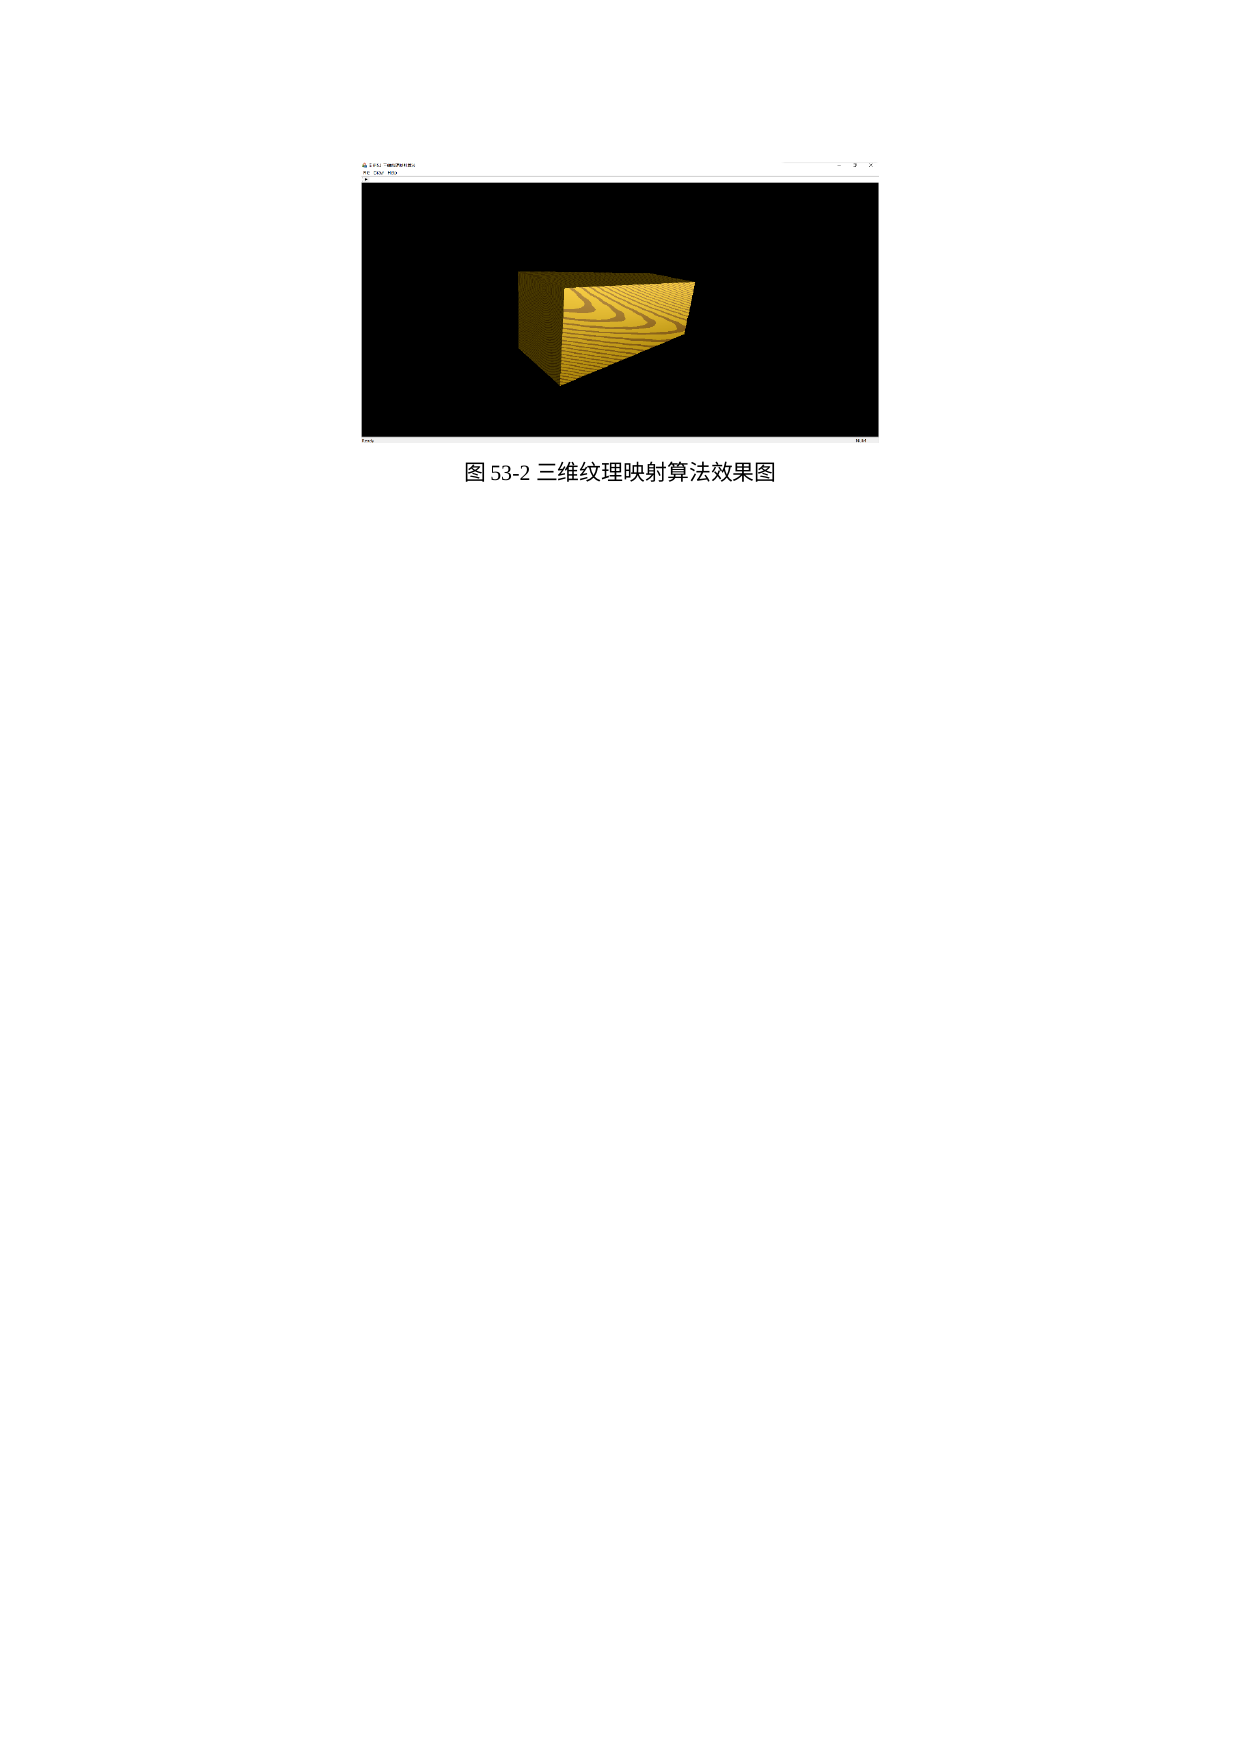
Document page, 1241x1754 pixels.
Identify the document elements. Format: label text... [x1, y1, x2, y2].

text 图53-2 三维纹理映射算法效果图 [187, 454, 1053, 487]
picture [361, 162, 879, 443]
